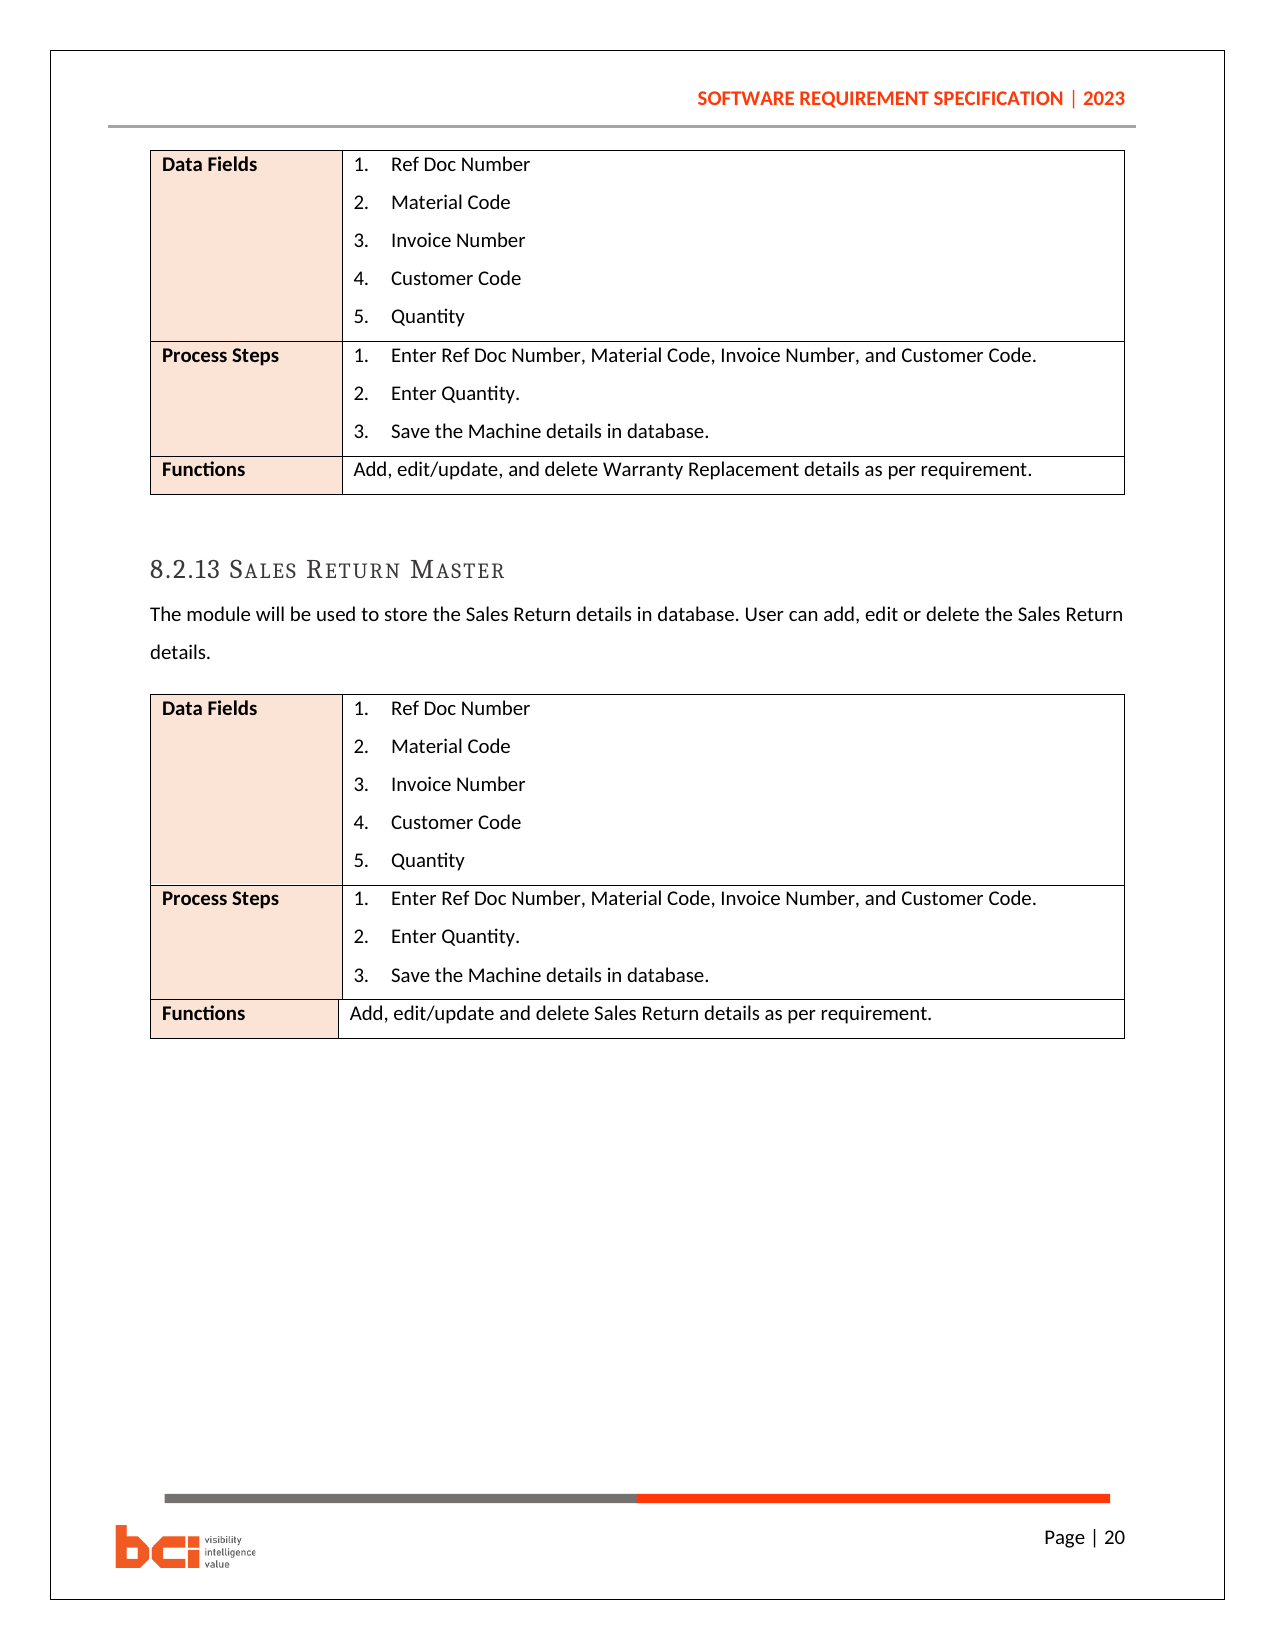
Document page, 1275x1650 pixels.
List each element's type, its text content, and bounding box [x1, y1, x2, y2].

table_header Data Fields [151, 695, 342, 884]
table_header Data Fields [151, 151, 342, 341]
table_cell Process Steps [151, 886, 342, 999]
table_cell Enter Ref Doc Number, Material Code, Invoice Number, and Customer Code. Enter Quantity. Save the Machine details in database. [343, 342, 1124, 456]
table_header Add, edit/update and delete Sales Return details as per requirement. [339, 1000, 1124, 1038]
table_header Ref Doc Number Material Code Invoice Number Customer Code Quantity [343, 151, 1124, 341]
subtitle Sales Return Master [150, 554, 1125, 585]
table_cell Process Steps [151, 342, 342, 456]
text The module will be used to store the Sales Return details in database. User can add, edit or delete the Sales Return details. [150, 601, 1125, 664]
picture [114, 1520, 255, 1568]
table_header Functions [151, 1000, 338, 1038]
table_cell Enter Ref Doc Number, Material Code, Invoice Number, and Customer Code. Enter Quantity. Save the Machine details in database. [343, 886, 1124, 999]
table_header Functions [151, 457, 342, 494]
table_header Ref Doc Number Material Code Invoice Number Customer Code Quantity [343, 695, 1124, 884]
table_header Add, edit/update, and delete Warranty Replacement details as per requirement. [343, 457, 1124, 494]
